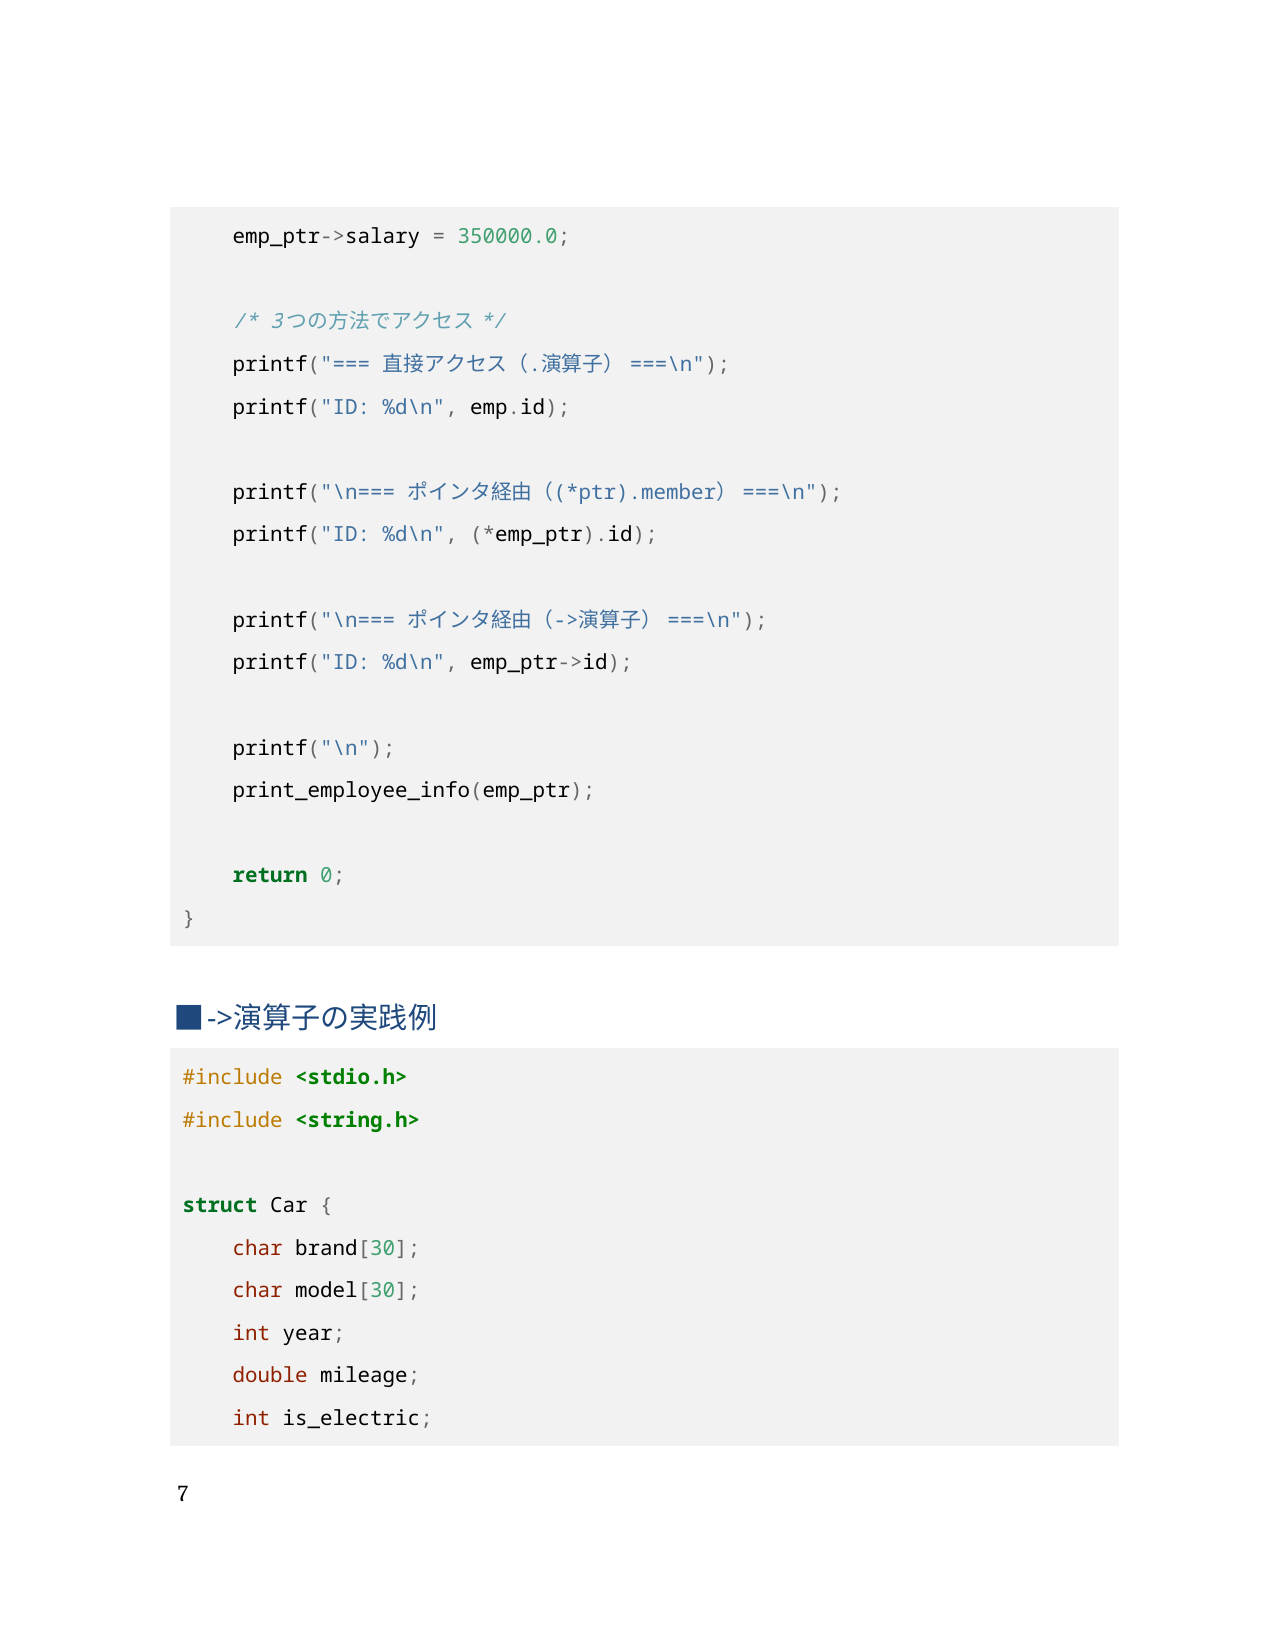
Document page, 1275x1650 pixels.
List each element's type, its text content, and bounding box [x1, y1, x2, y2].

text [183, 219, 1106, 933]
subtitle ->演算子の実践例 [177, 998, 1098, 1037]
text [183, 1060, 1106, 1434]
